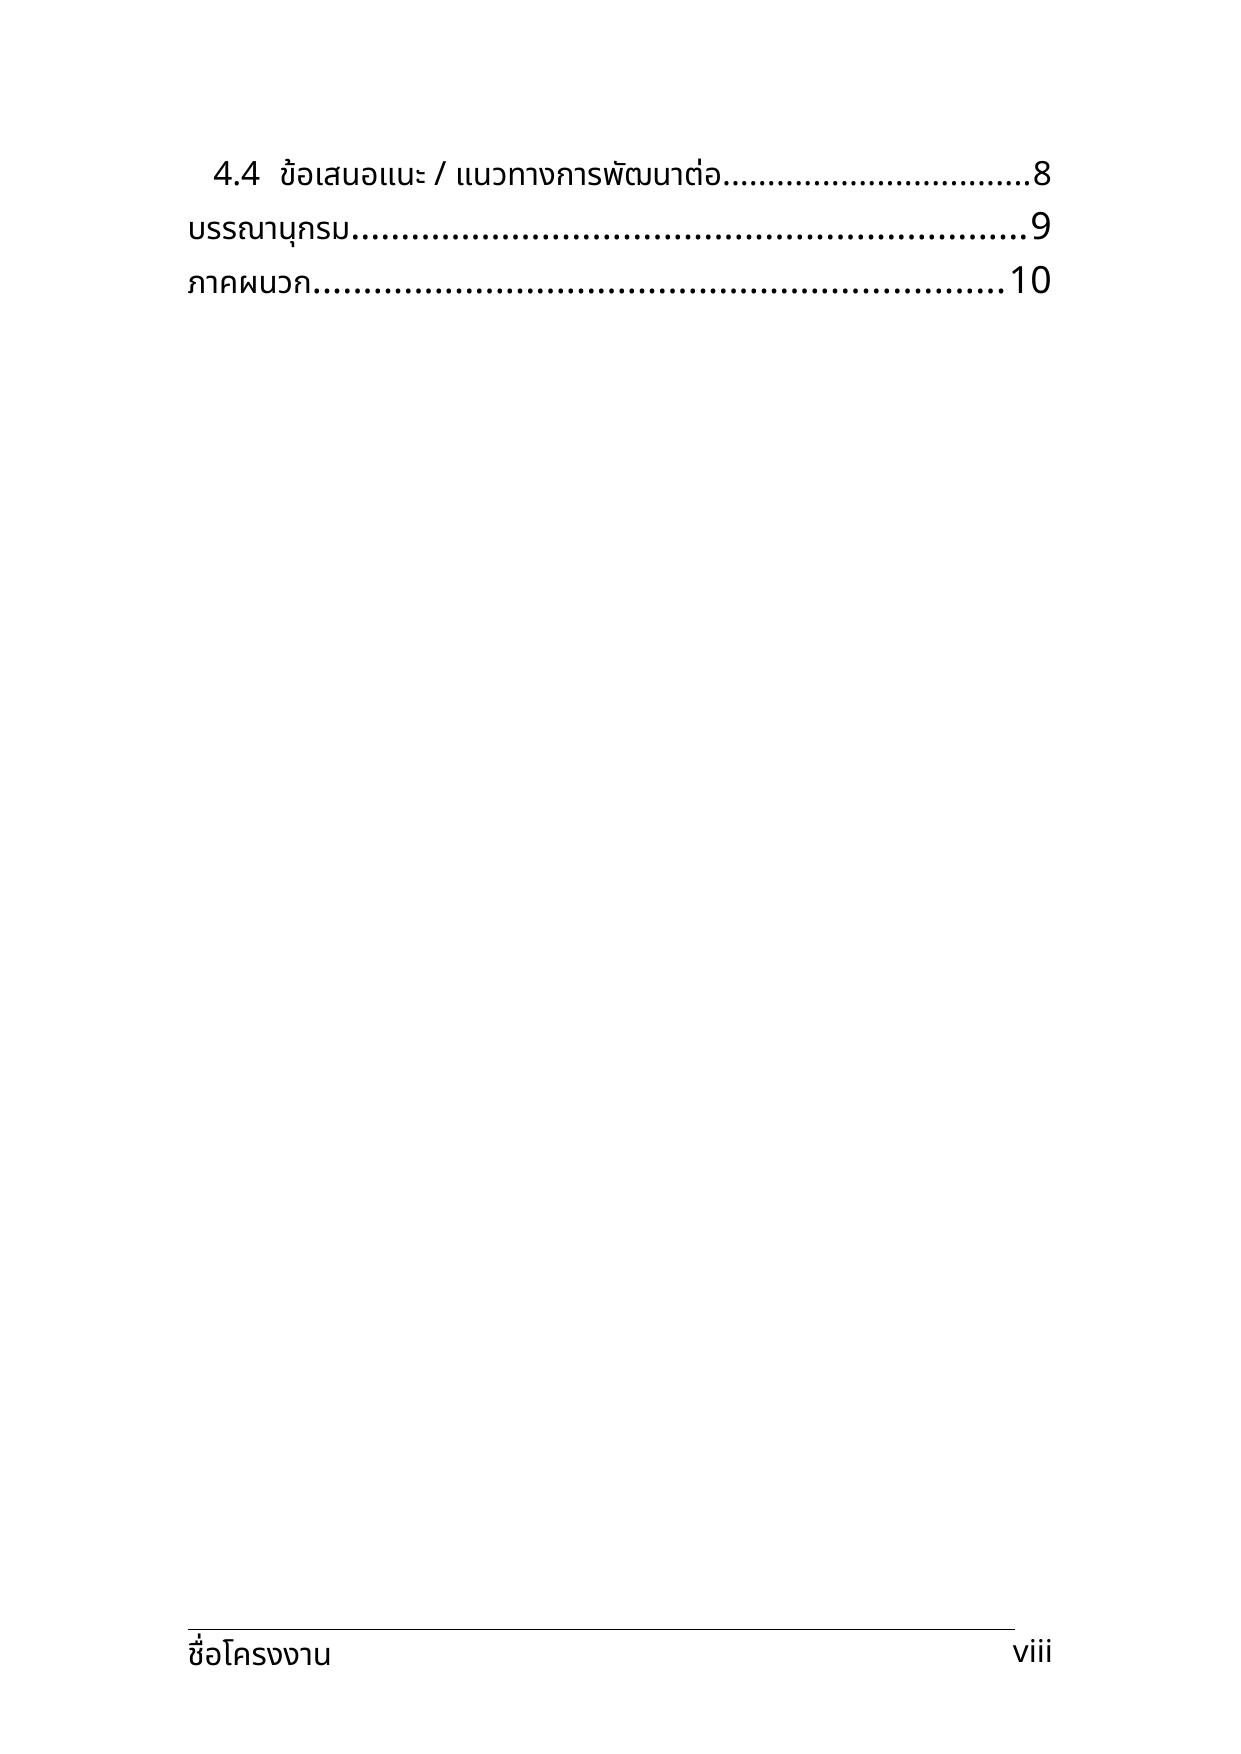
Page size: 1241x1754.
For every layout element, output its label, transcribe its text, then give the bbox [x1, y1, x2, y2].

text ภาคผนวก 10 [187, 254, 1053, 308]
text บรรณานุกรม 9 [187, 200, 1053, 254]
text 4.4 ข้อเสนอแนะ / แนวทางการพัฒนาต่อ 8 [213, 150, 1053, 200]
